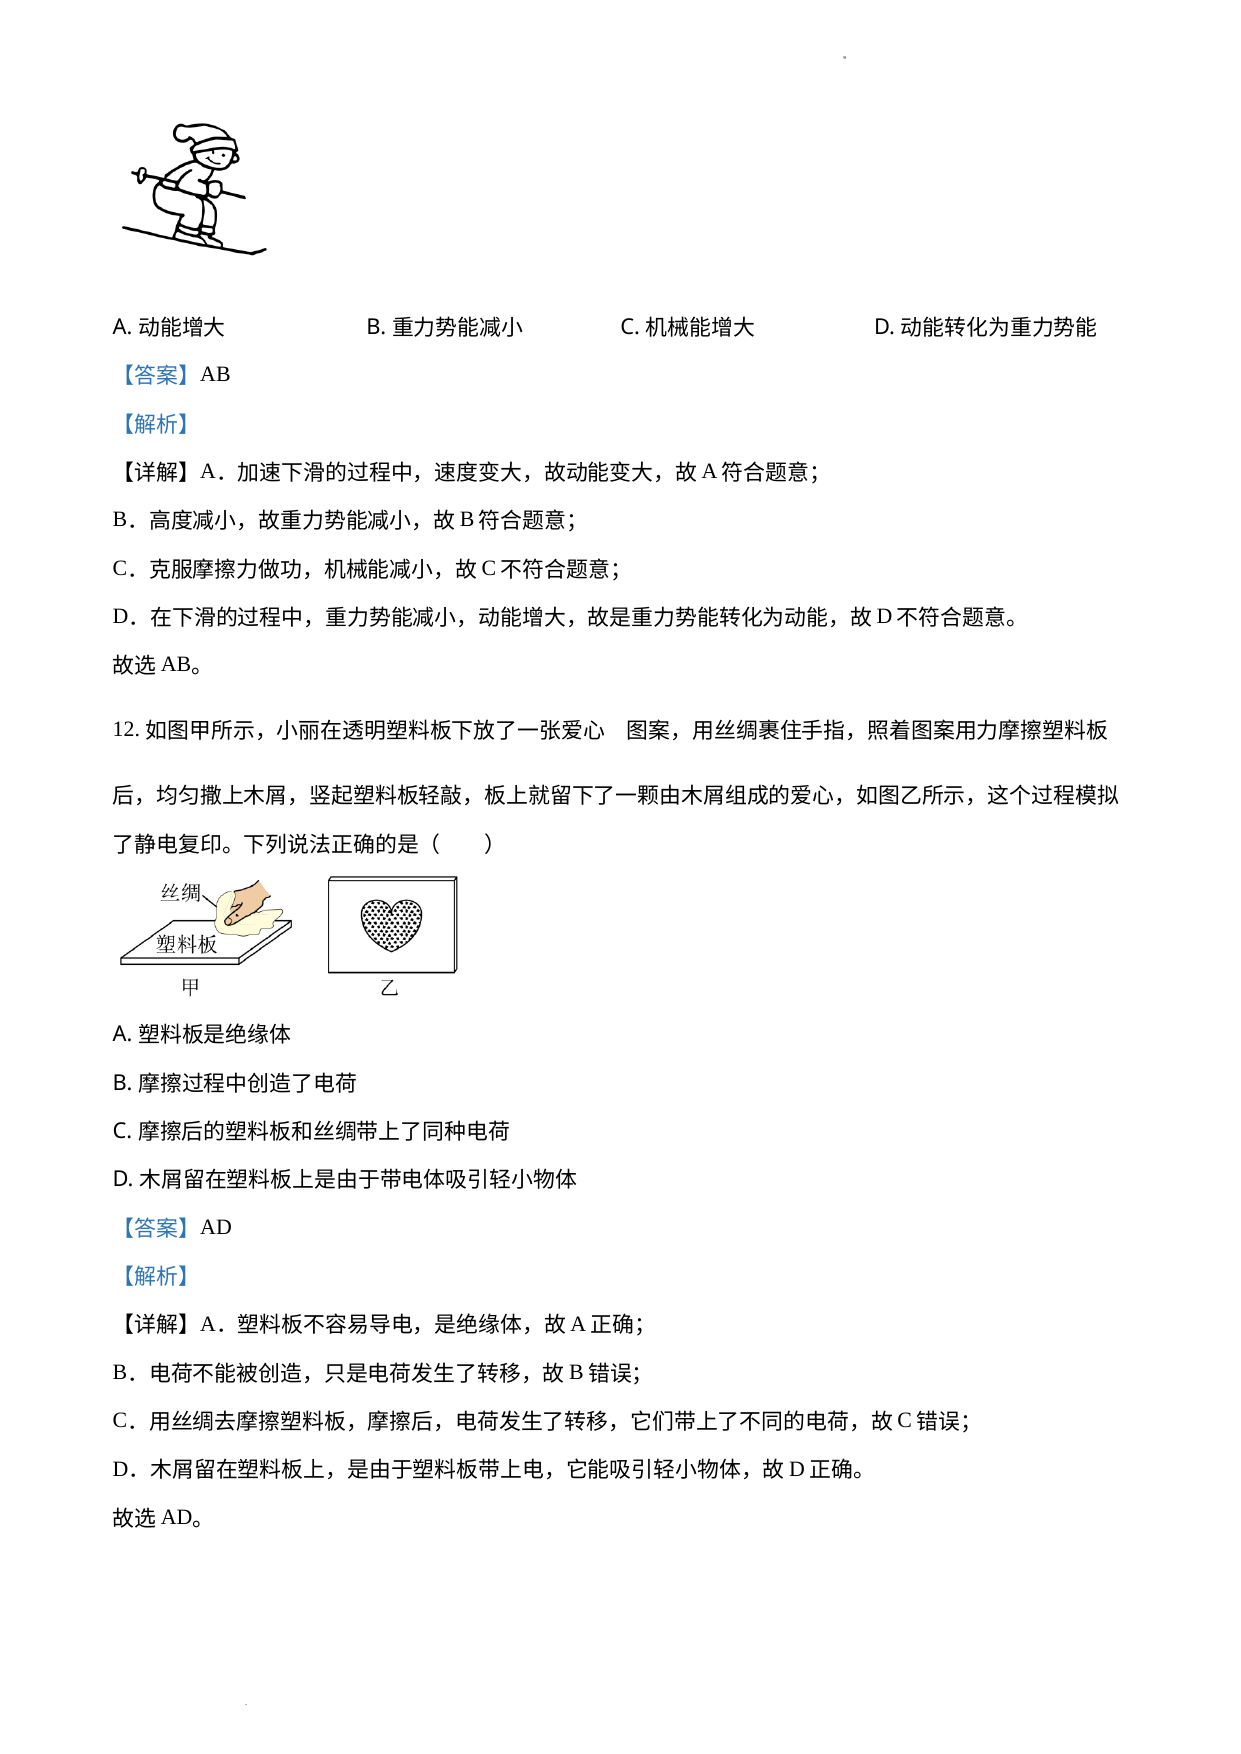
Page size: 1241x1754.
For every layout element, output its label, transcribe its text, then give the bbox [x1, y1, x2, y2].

text D. 木屑留在塑料板上是由于带电体吸引轻小物体 [112, 1162, 1128, 1194]
text 【详解】A．加速下滑的过程中，速度变大，故动能变大，故A符合题意； [112, 454, 1128, 487]
text D．木屑留在塑料板上，是由于塑料板带上电，它能吸引轻小物体，故D正确。 [112, 1452, 1128, 1484]
text 故选AB。 [112, 648, 1128, 680]
text D．在下滑的过程中，重力势能减小，动能增大，故是重力势能转化为动能，故D不符合题意。 [112, 599, 1128, 632]
text A. 动能增大 B. 重力势能减小 C. 机械能增大 D. 动能转化为重力势能 [112, 309, 1128, 342]
text 【答案】AD [112, 1210, 1128, 1243]
text A. 塑料板是绝缘体 [112, 1017, 1128, 1049]
text 【解析】 [112, 1259, 1128, 1291]
text 【解析】 [112, 406, 1128, 439]
text C．用丝绸去摩擦塑料板，摩擦后，电荷发生了转移，它们带上了不同的电荷，故C错误； [112, 1404, 1128, 1436]
text 12. 如图甲所示，小丽在透明塑料板下放了一张爱心图案，用丝绸裹住手指，照着图案用力摩擦塑料板后，均匀撒上木屑，竖起塑料板轻敲，板上就留下了一颗由木屑组成的爱心，如图乙所示，这个过程模拟了静电复印。下列说法正确的是（ ） [112, 696, 1128, 859]
text 【详解】A．塑料板不容易导电，是绝缘体，故A正确； [112, 1307, 1128, 1339]
text C. 摩擦后的塑料板和丝绸带上了同种电荷 [112, 1114, 1128, 1146]
text B．高度减小，故重力势能减小，故B符合题意； [112, 503, 1128, 535]
picture [118, 874, 459, 998]
picture [112, 101, 286, 273]
text 故选AD。 [112, 1500, 1128, 1533]
text B. 摩擦过程中创造了电荷 [112, 1065, 1128, 1098]
text C．克服摩擦力做功，机械能减小，故C不符合题意； [112, 551, 1128, 584]
text 【答案】AB [112, 358, 1128, 390]
text B．电荷不能被创造，只是电荷发生了转移，故B错误； [112, 1355, 1128, 1388]
